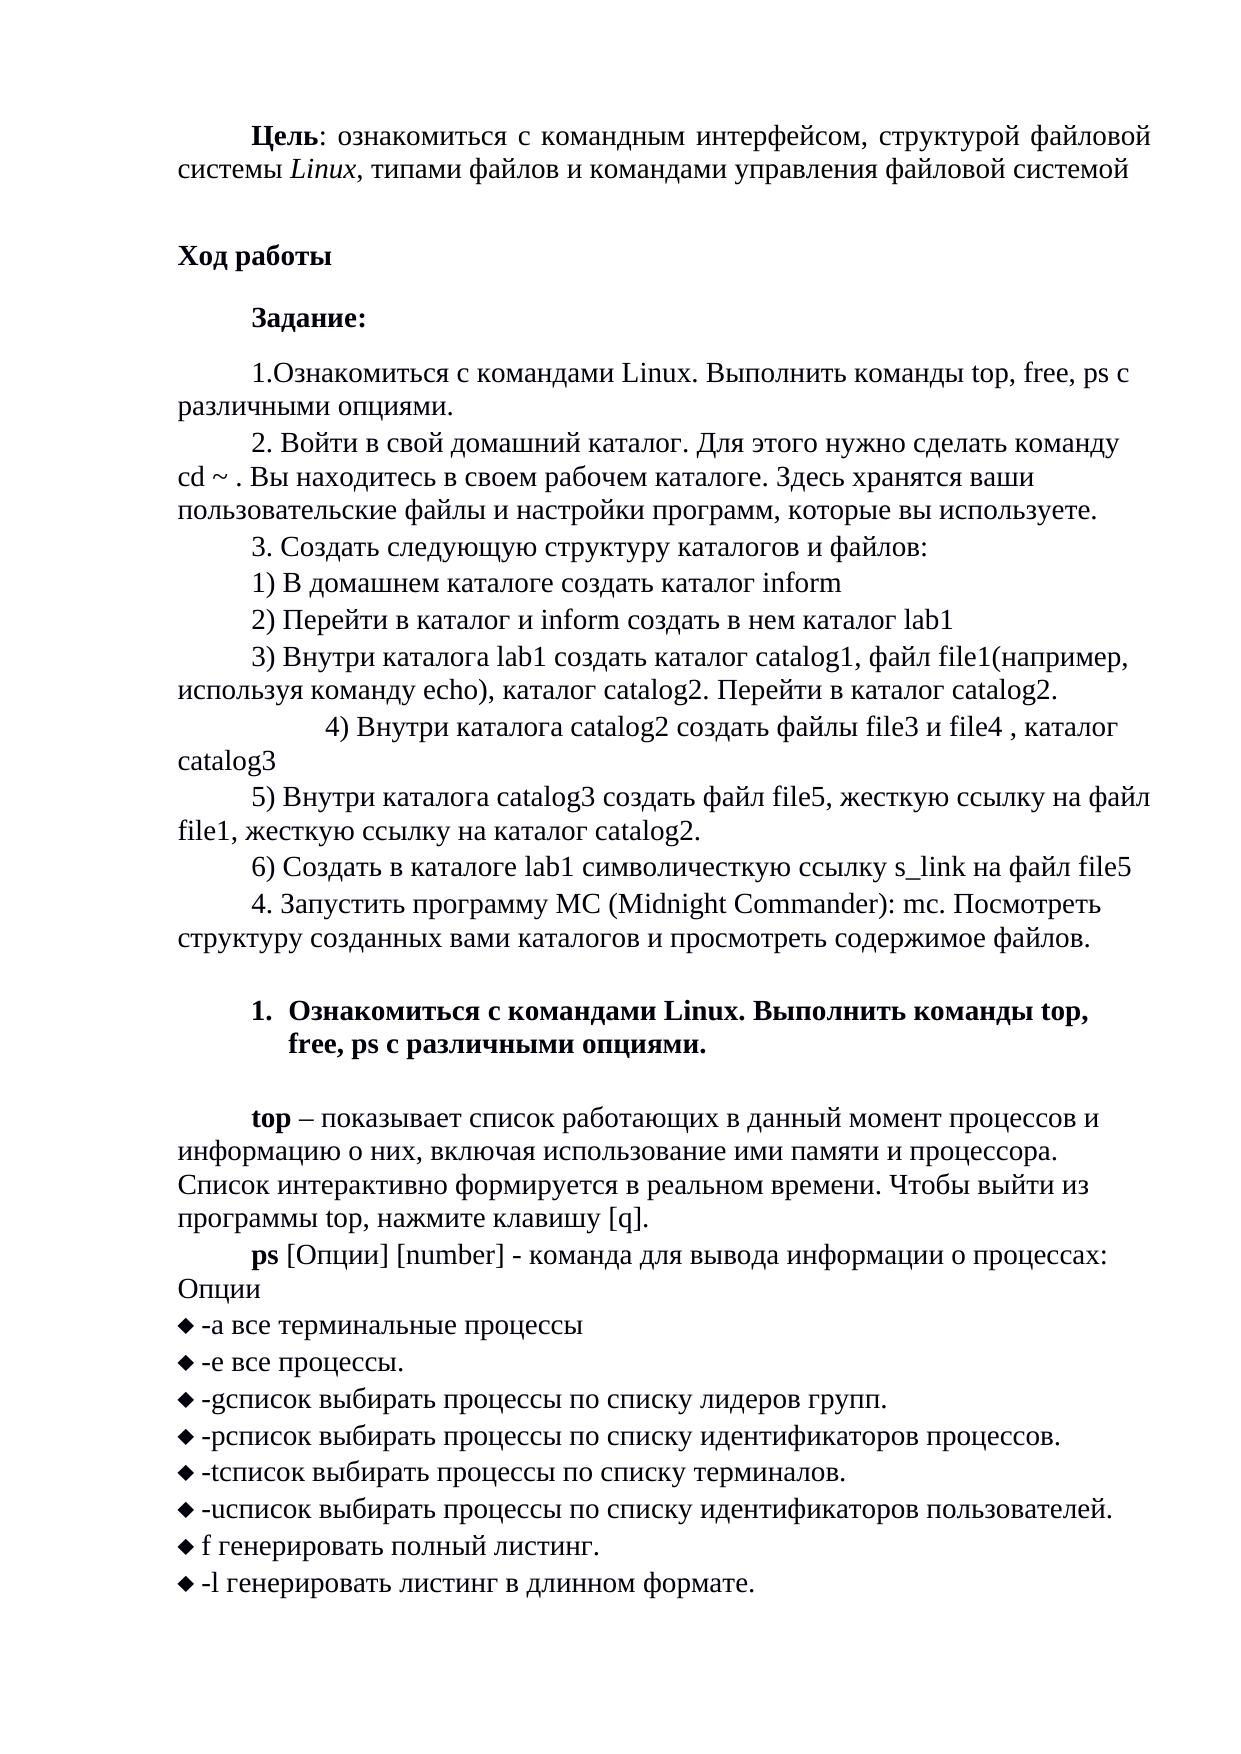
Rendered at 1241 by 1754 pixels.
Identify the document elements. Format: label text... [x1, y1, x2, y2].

text 2) Перейти в каталог и inform создать в нем каталог lab1 [177, 602, 1152, 636]
text -a все терминальные процессы [177, 1307, 1152, 1341]
text f генерировать полный листинг. [177, 1528, 1152, 1562]
text -e все процессы. [177, 1344, 1152, 1378]
text top – показывает список работающих в данный момент процессов и информацию о них, включая использование ими памяти и процессора. Список интерактивно формируется в реальном времени. Чтобы выйти из программы top, нажмите клавишу [q]. [177, 1100, 1152, 1234]
text Ход работы [177, 238, 1152, 271]
text 1.Ознакомиться с командами Linux. Выполнить команды top, free, ps с различными опциями. [177, 355, 1152, 422]
text ps [Опции] [number] - команда для вывода информации о процессах: Опции [177, 1237, 1152, 1304]
text -uсписок выбирать процессы по списку идентификаторов пользователей. [177, 1491, 1152, 1525]
text 2. Войти в свой домашний каталог. Для этого нужно сделать команду cd ~ . Вы находитесь в своем рабочем каталоге. Здесь хранятся ваши пользовательские файлы и настройки программ, которые вы используете. [177, 425, 1152, 526]
text 6) Создать в каталоге lab1 символичесткую ссылку s_link на файл file5 [251, 849, 1152, 883]
text -l генерировать листинг в длинном формате. [177, 1565, 1152, 1598]
text 4) Внутри каталога catalog2 создать файлы file3 и file4 , каталог catalog3 [177, 709, 1152, 776]
text Цель: ознакомиться с командным интерфейсом, структурой файловой системы Linux, типами файлов и командами управления файловой системой [177, 118, 1152, 185]
text -gсписок выбирать процессы по списку лидеров групп. [177, 1381, 1152, 1415]
text 3. Создать следующую структуру каталогов и файлов: [177, 529, 1152, 562]
text Задание: [177, 301, 1152, 334]
text -tсписок выбирать процессы по списку терминалов. [177, 1454, 1152, 1488]
text 3) Внутри каталога lab1 создать каталог catalog1, файл file1(например, используя команду echo), каталог catalog2. Перейти в каталог catalog2. [177, 639, 1152, 706]
text 1) В домашнем каталоге создать каталог inform [177, 566, 1152, 599]
text -pсписок выбирать процессы по списку идентификаторов процессов. [177, 1418, 1152, 1451]
text 5) Внутри каталога catalog3 создать файл file5, жесткую ссылку на файл file1, жесткую ссылку на каталог catalog2. [177, 779, 1152, 846]
list Ознакомиться с командами Linux. Выполнить команды top, free, ps с различными опциями. [251, 993, 1152, 1060]
text 4. Запустить программу MC (Midnight Commander): mc. Посмотреть структуру созданных вами каталогов и просмотреть содержимое файлов. [177, 886, 1152, 953]
